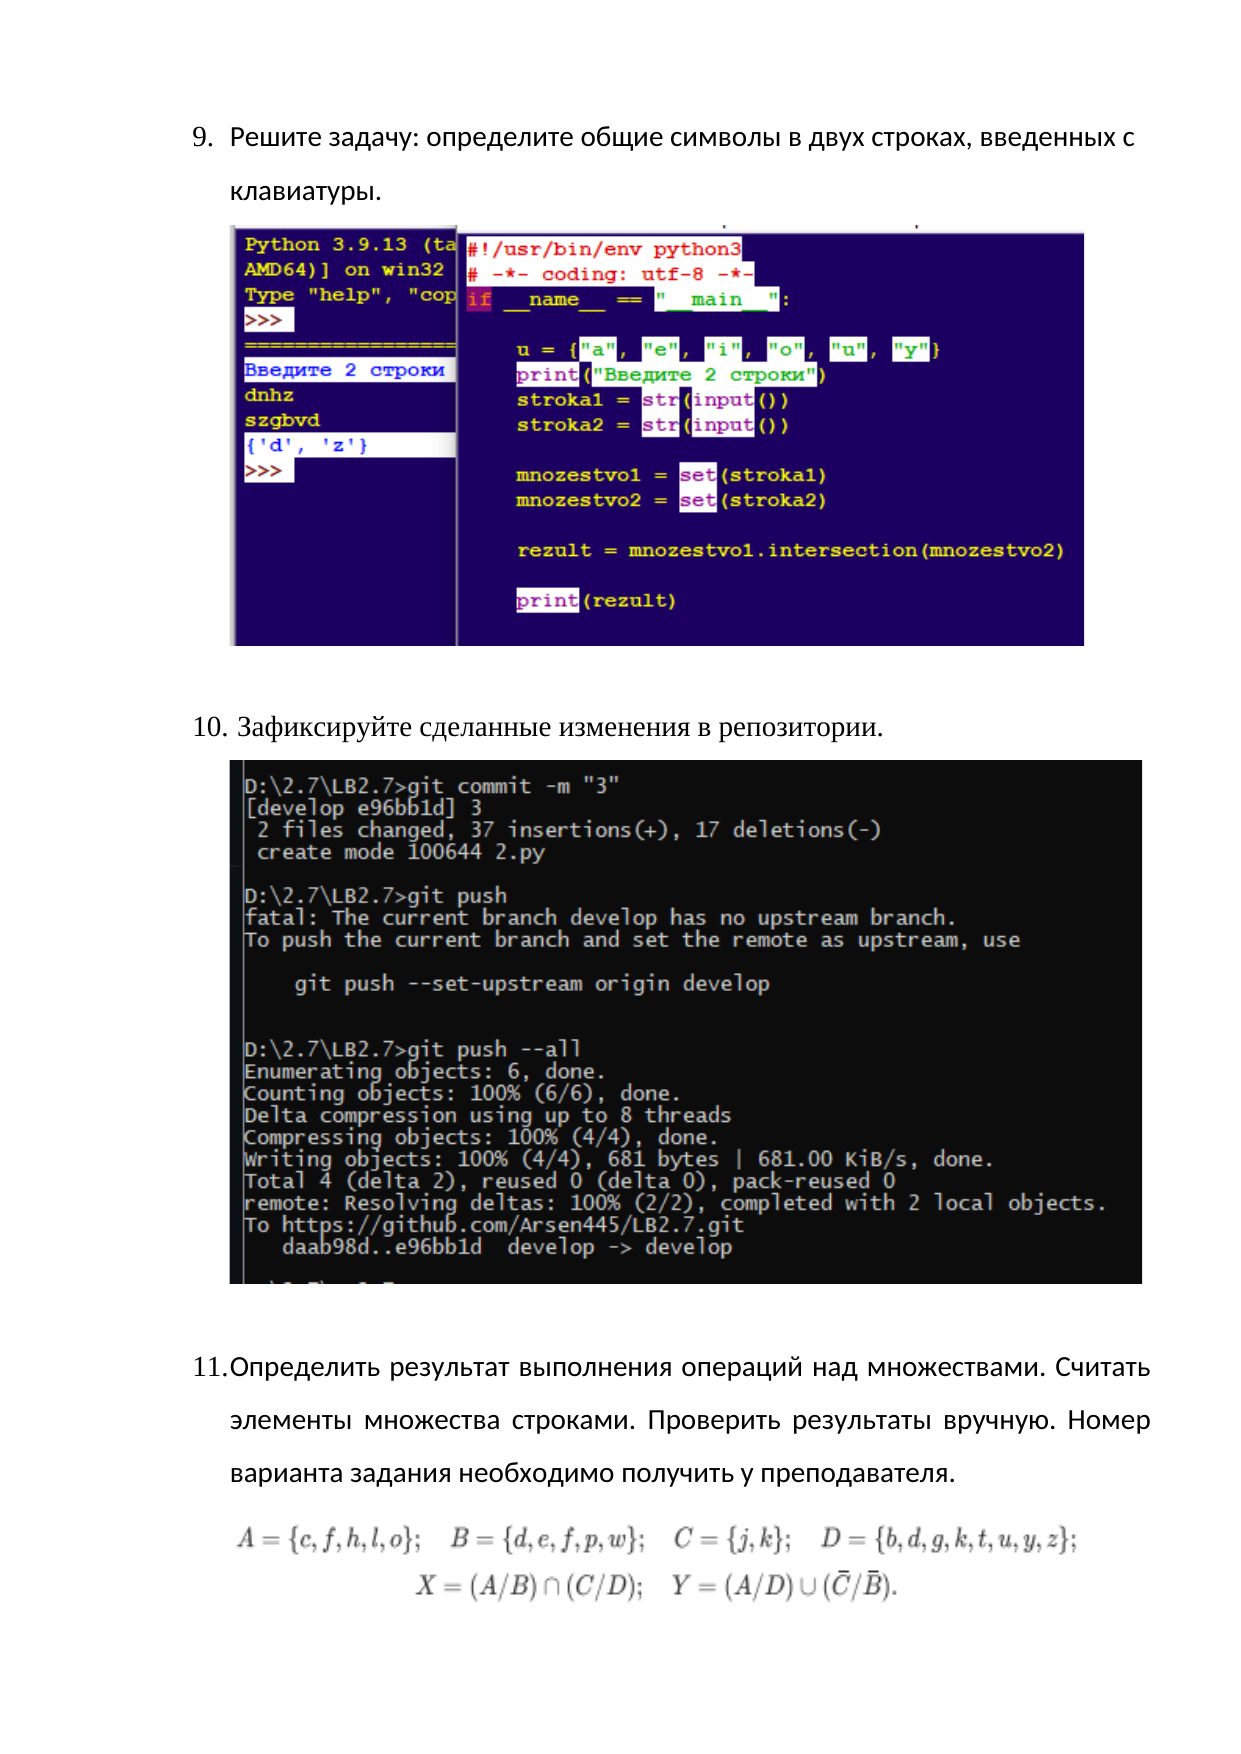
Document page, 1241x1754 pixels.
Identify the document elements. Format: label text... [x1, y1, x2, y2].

picture [177, 1508, 1120, 1619]
picture [229, 760, 1143, 1284]
list Определить результат выполнения операций над множествами. Считать элементы множества строками. Проверить результаты вручную. Номер варианта задания необходимо получить у преподавателя. [192, 1348, 1152, 1490]
picture [229, 225, 1085, 646]
list Зафиксируйте сделанные изменения в репозитории. [192, 709, 1152, 743]
list Решите задачу: определите общие символы в двух строках, введенных с клавиатуры. [192, 118, 1152, 207]
